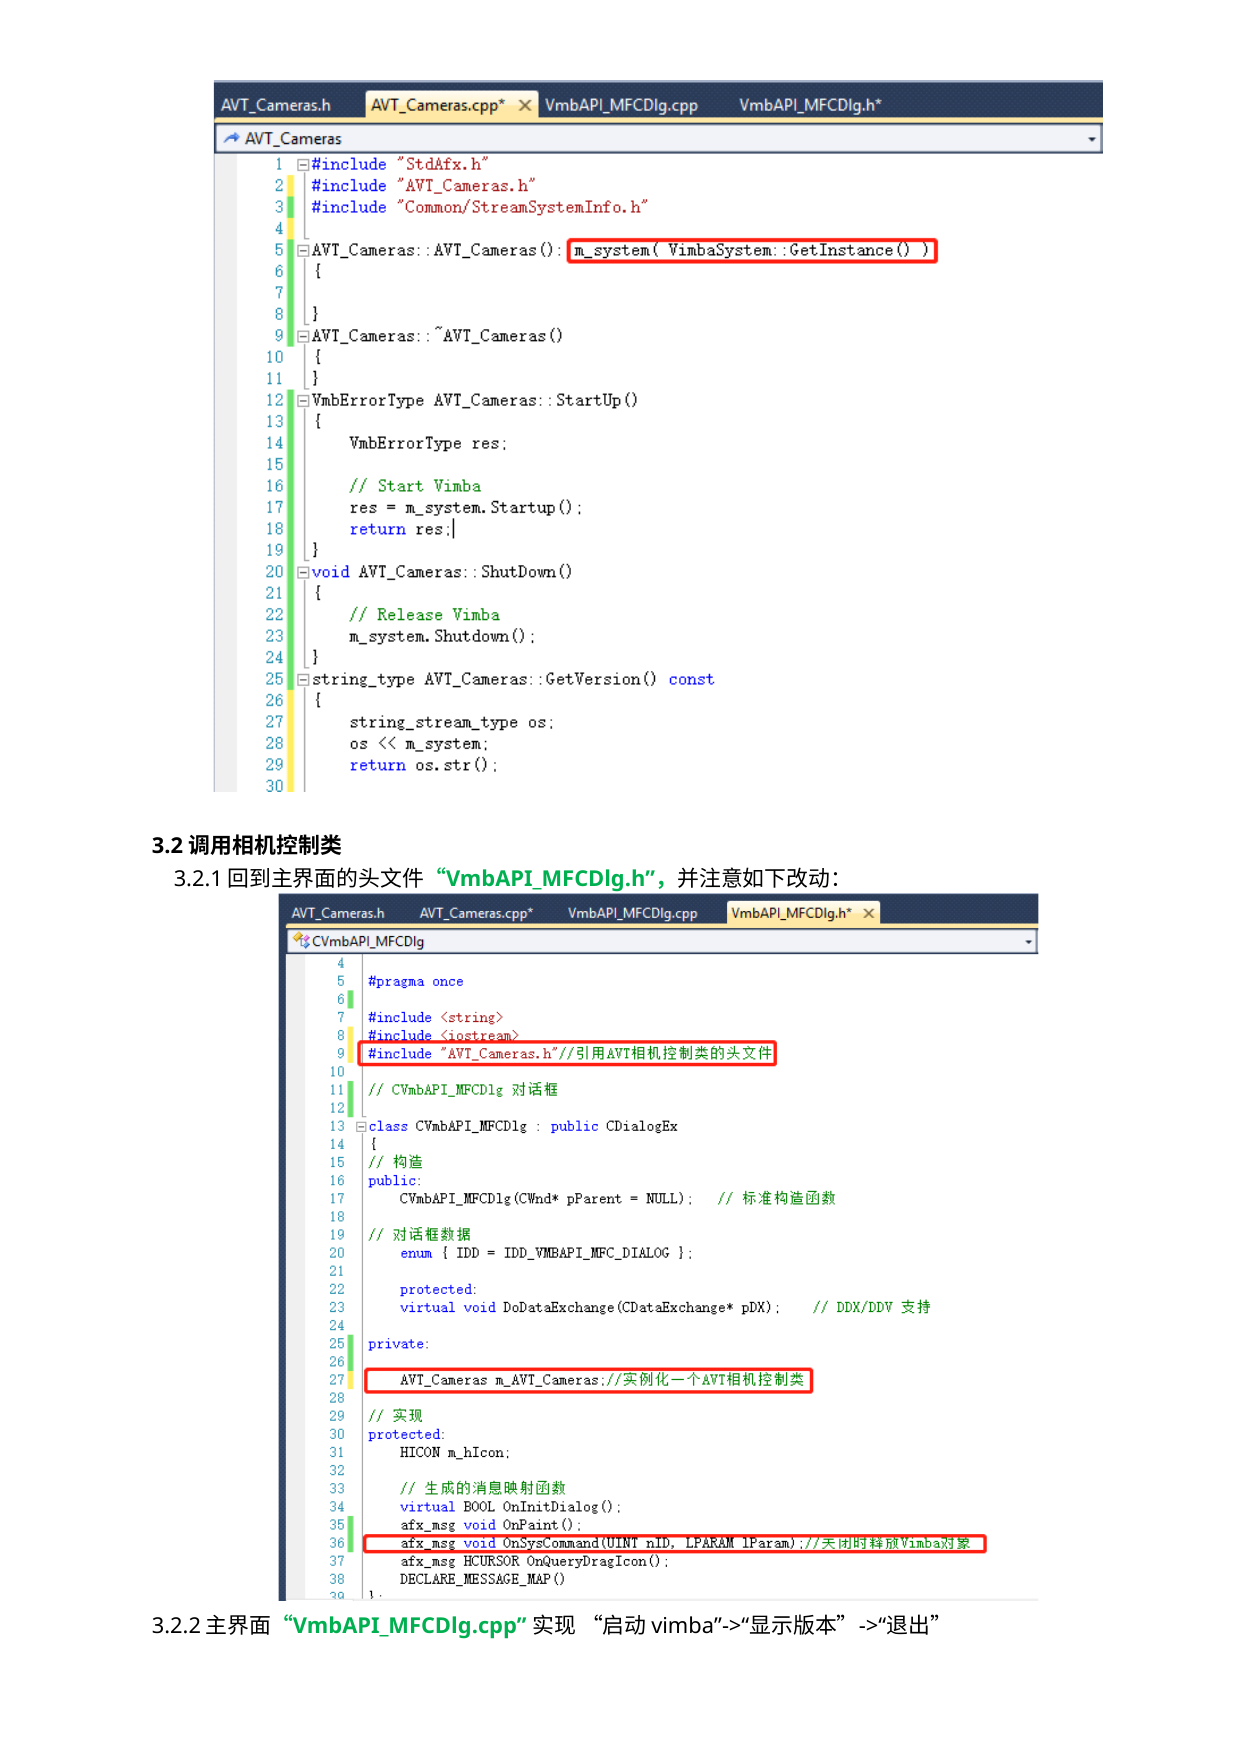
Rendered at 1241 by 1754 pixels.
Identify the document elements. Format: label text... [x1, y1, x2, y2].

list 3.2.1回到主界面的头文件“VmbAPI_MFCDlg.h”，并注意如下改动： [152, 861, 1165, 893]
list 3.2.2主界面“VmbAPI_MFCDlg.cpp” 实现 “启动vimba”->“显示版本”->“退出” [152, 1608, 1165, 1641]
list 3.2 调用相机控制类 [152, 828, 1165, 861]
picture [278, 893, 1039, 1601]
picture [213, 80, 1103, 792]
